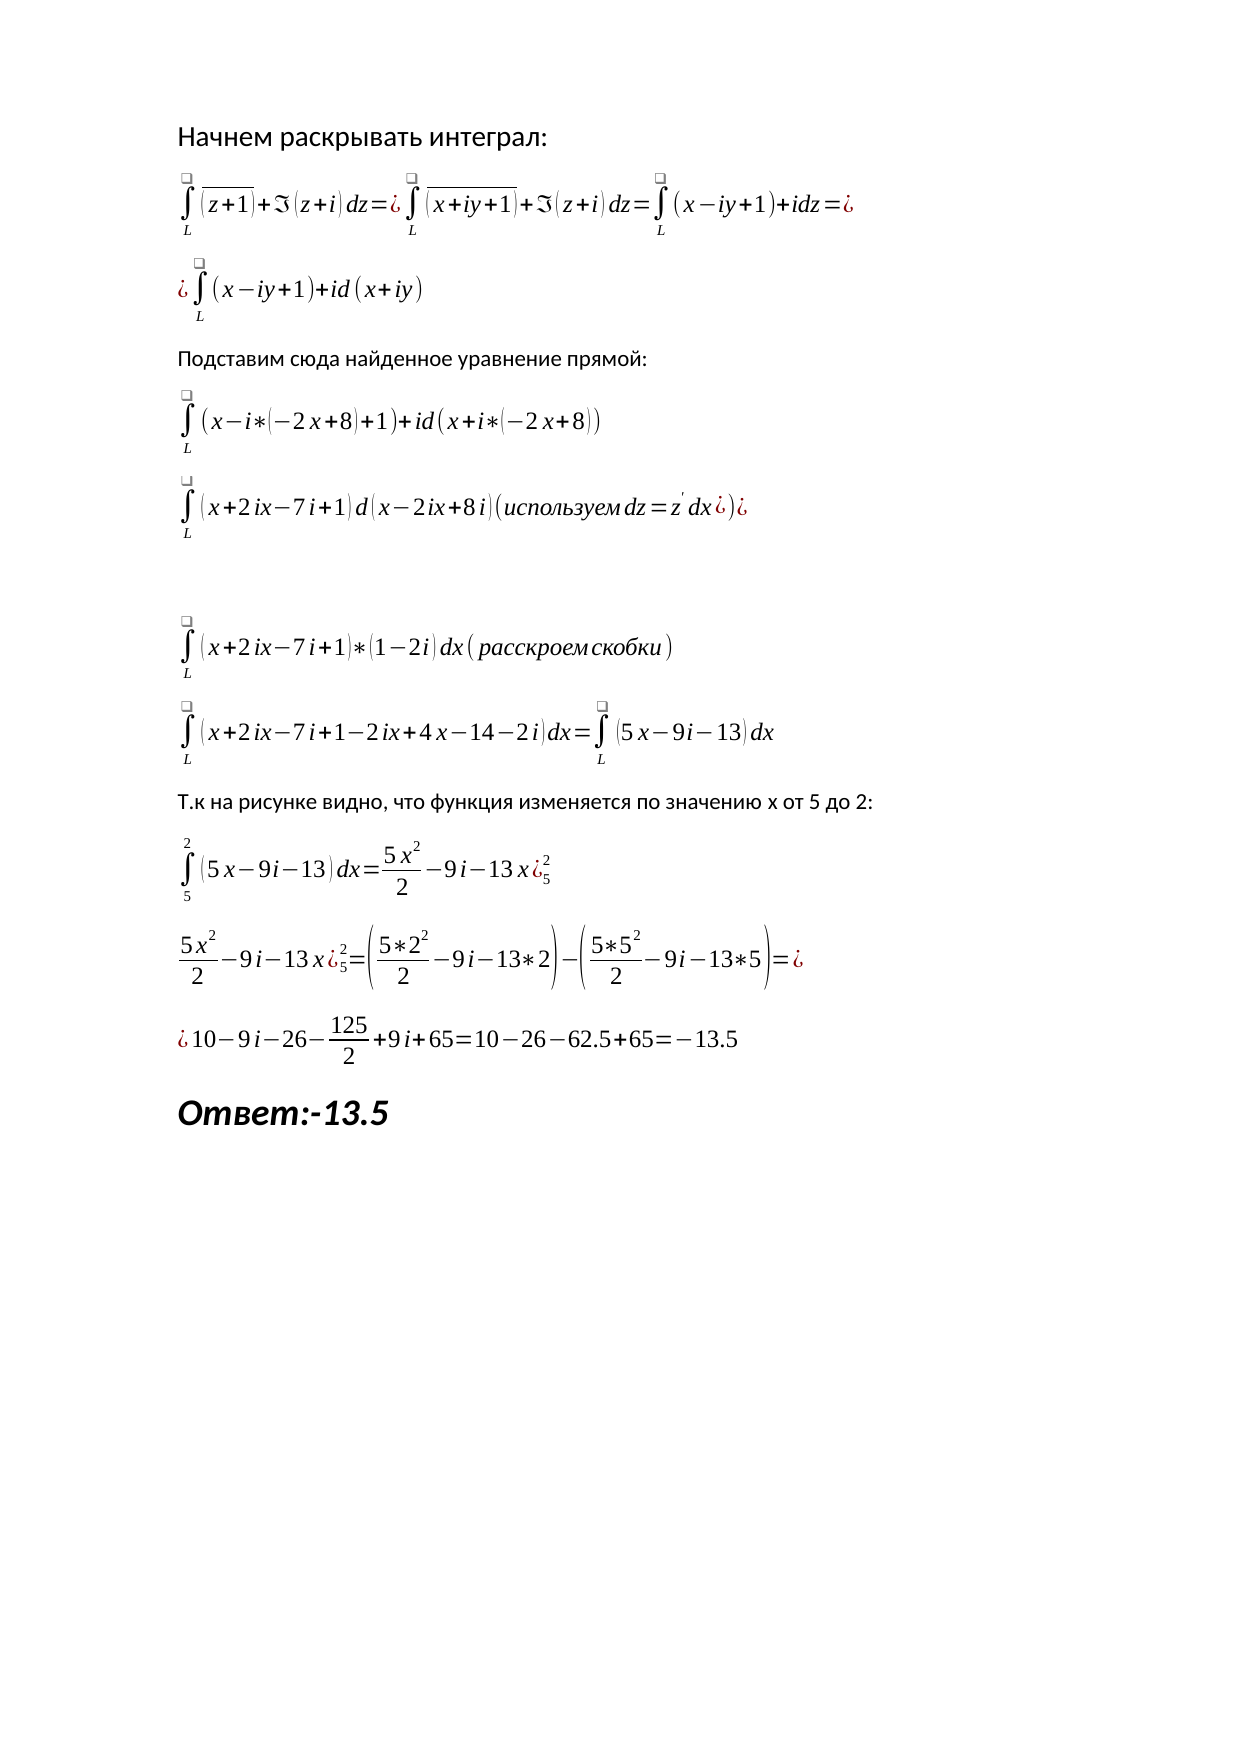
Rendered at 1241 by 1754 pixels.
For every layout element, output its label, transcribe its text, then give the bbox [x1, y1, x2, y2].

text Т.к на рисунке видно, что функция изменяется по значению x от 5 до 2: [177, 787, 1152, 815]
text Ответ:-13.5 [177, 1089, 1152, 1135]
text Подставим сюда найденное уравнение прямой: [177, 344, 1152, 372]
text Начнем раскрывать интеграл: [177, 118, 1152, 154]
